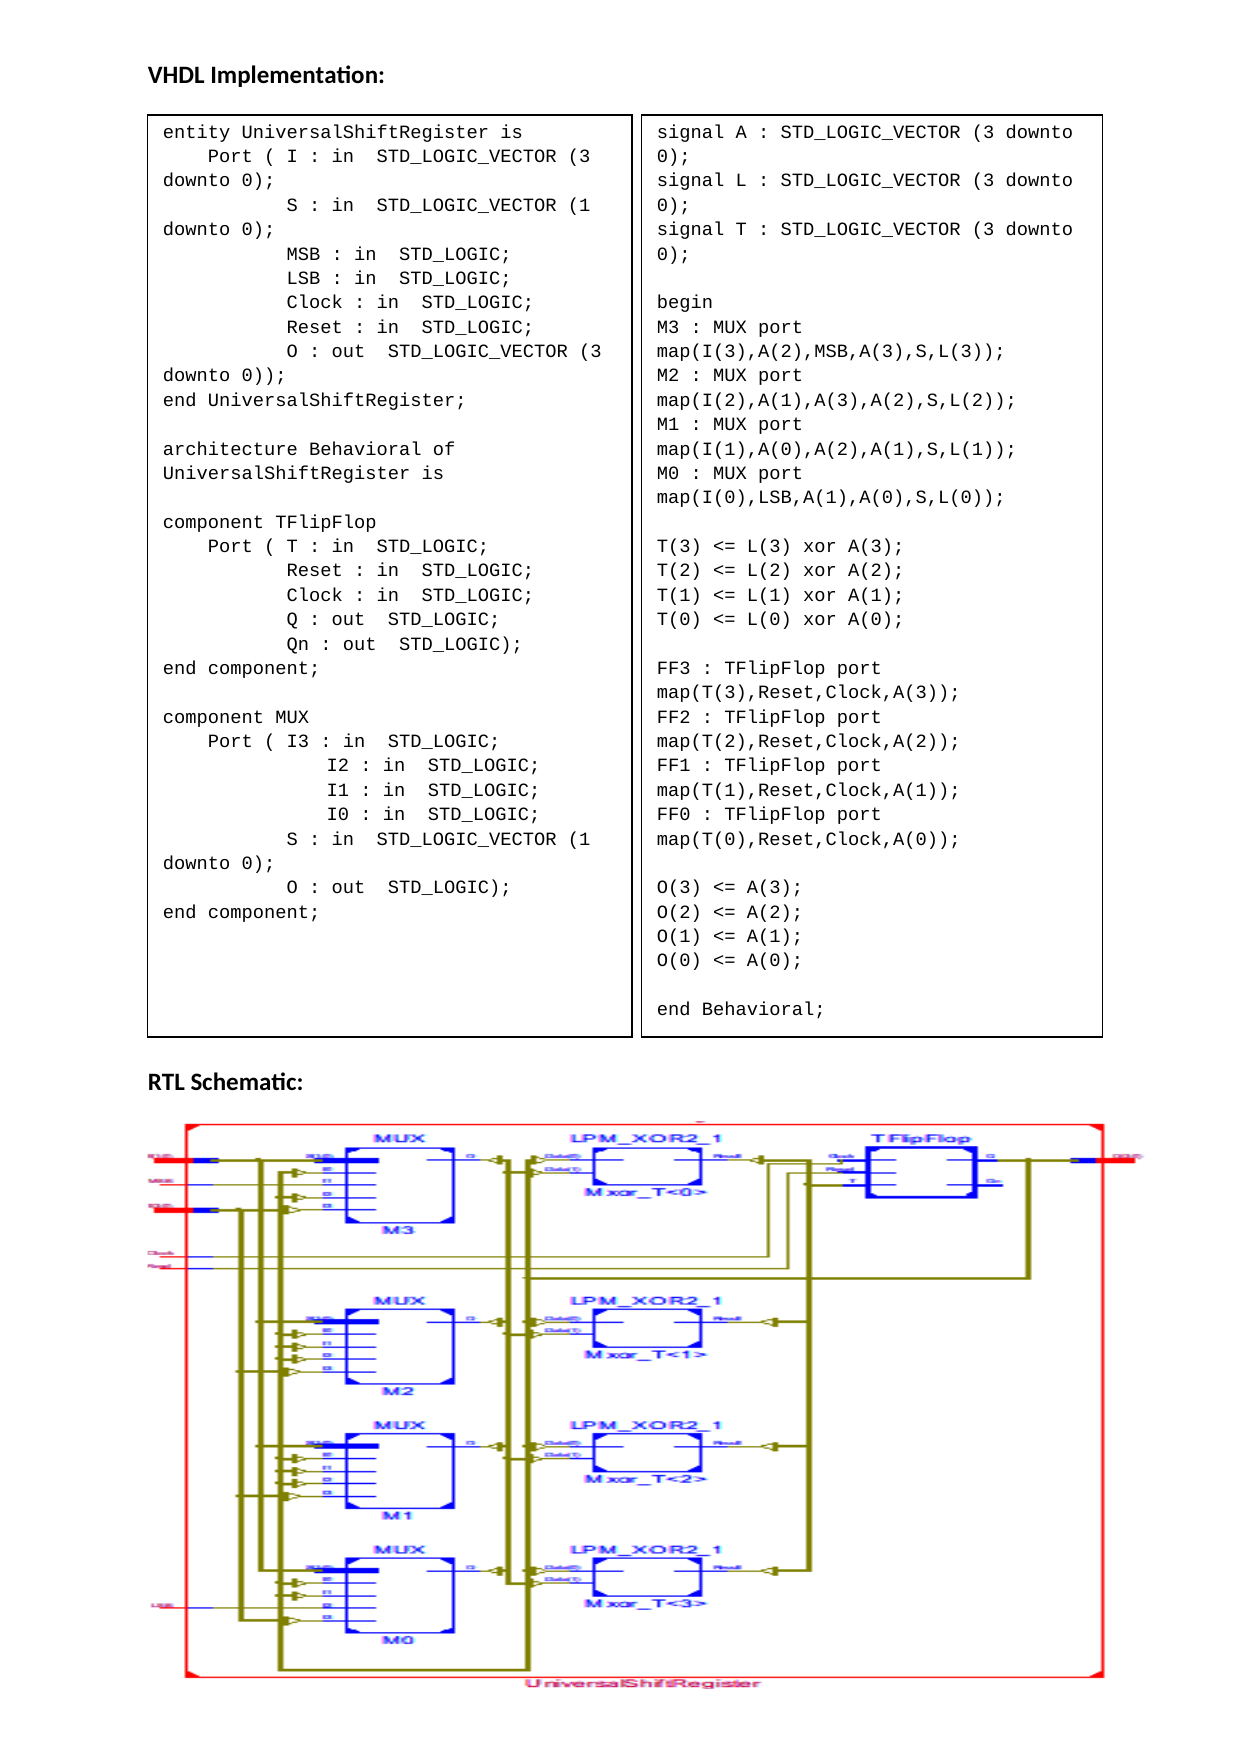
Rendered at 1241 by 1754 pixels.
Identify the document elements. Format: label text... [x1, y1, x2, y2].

text VHDL Implementation: [148, 59, 1107, 89]
picture [147, 1121, 1151, 1689]
text RTL Schematic: [148, 1066, 1107, 1096]
